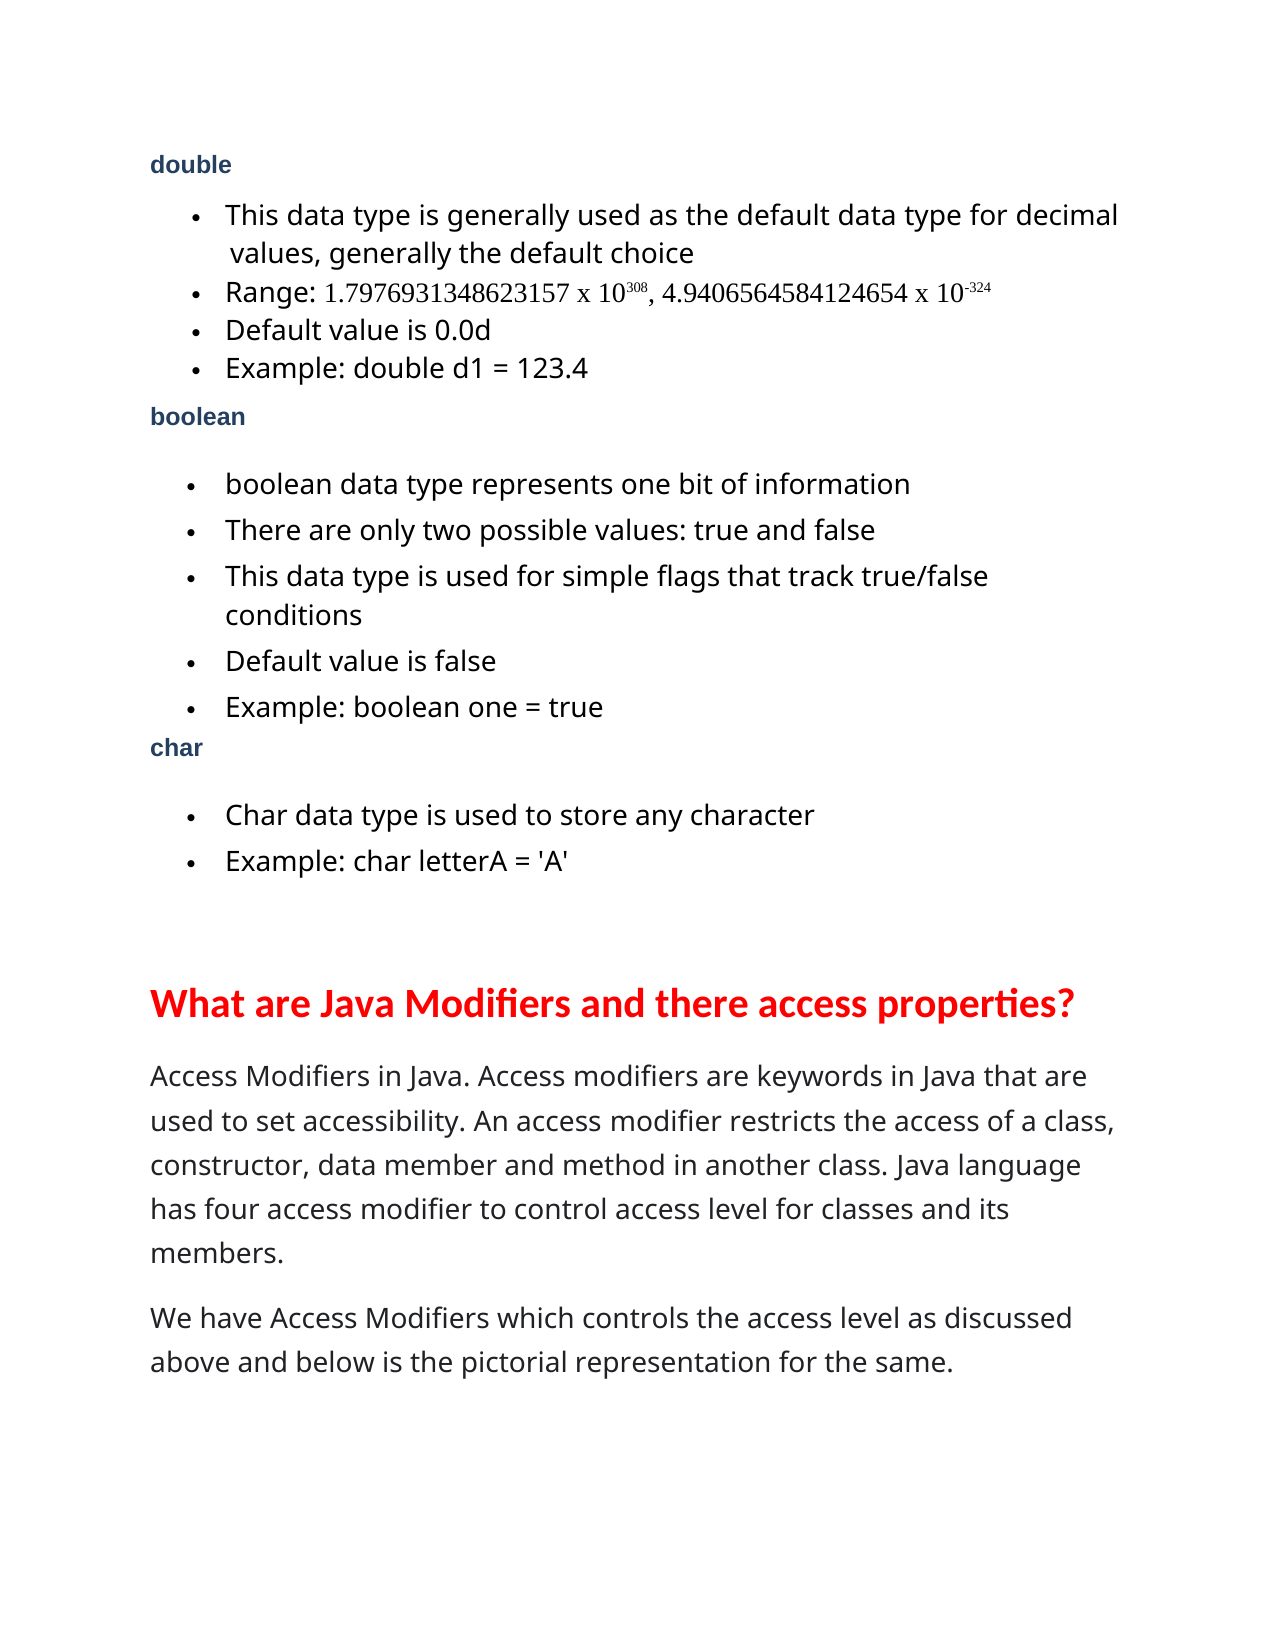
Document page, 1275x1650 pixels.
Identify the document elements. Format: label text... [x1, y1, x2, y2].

subtitle char [150, 733, 1125, 762]
list Default value is false [187, 641, 1125, 679]
text What are Java Modifiers and there access properties? [150, 977, 1125, 1028]
list Example: double d1 = 123.4 [192, 349, 1120, 387]
list Example: char letterA = 'A' [187, 842, 1125, 880]
list Default value is 0.0d [192, 311, 1120, 349]
list Char data type is used to store any character [187, 796, 1125, 834]
list This data type is generally used as the default data type for decimal values, generally the default choice [192, 196, 1120, 272]
list Example: boolean one = true [187, 687, 1125, 726]
list This data type is used for simple flags that track true/false conditions [187, 557, 1125, 633]
text Access Modifiers in Java. Access modifiers are keywords in Java that are used to set accessibility. An access modifier restricts the access of a class, constructor, data member and method in another class. Java language has four access modifier to control access level for classes and its members. [150, 1057, 1125, 1271]
list There are only two possible values: true and false [187, 511, 1125, 549]
text We have Access Modifiers which controls the access level as discussed above and below is the pictorial representation for the same. [150, 1298, 1125, 1380]
list boolean data type represents one bit of information [187, 464, 1125, 503]
subtitle double [150, 150, 1125, 179]
list Range: 1.7976931348623157 x 10308, 4.9406564584124654 x 10-324 [192, 272, 1120, 311]
subtitle boolean [150, 402, 1125, 431]
